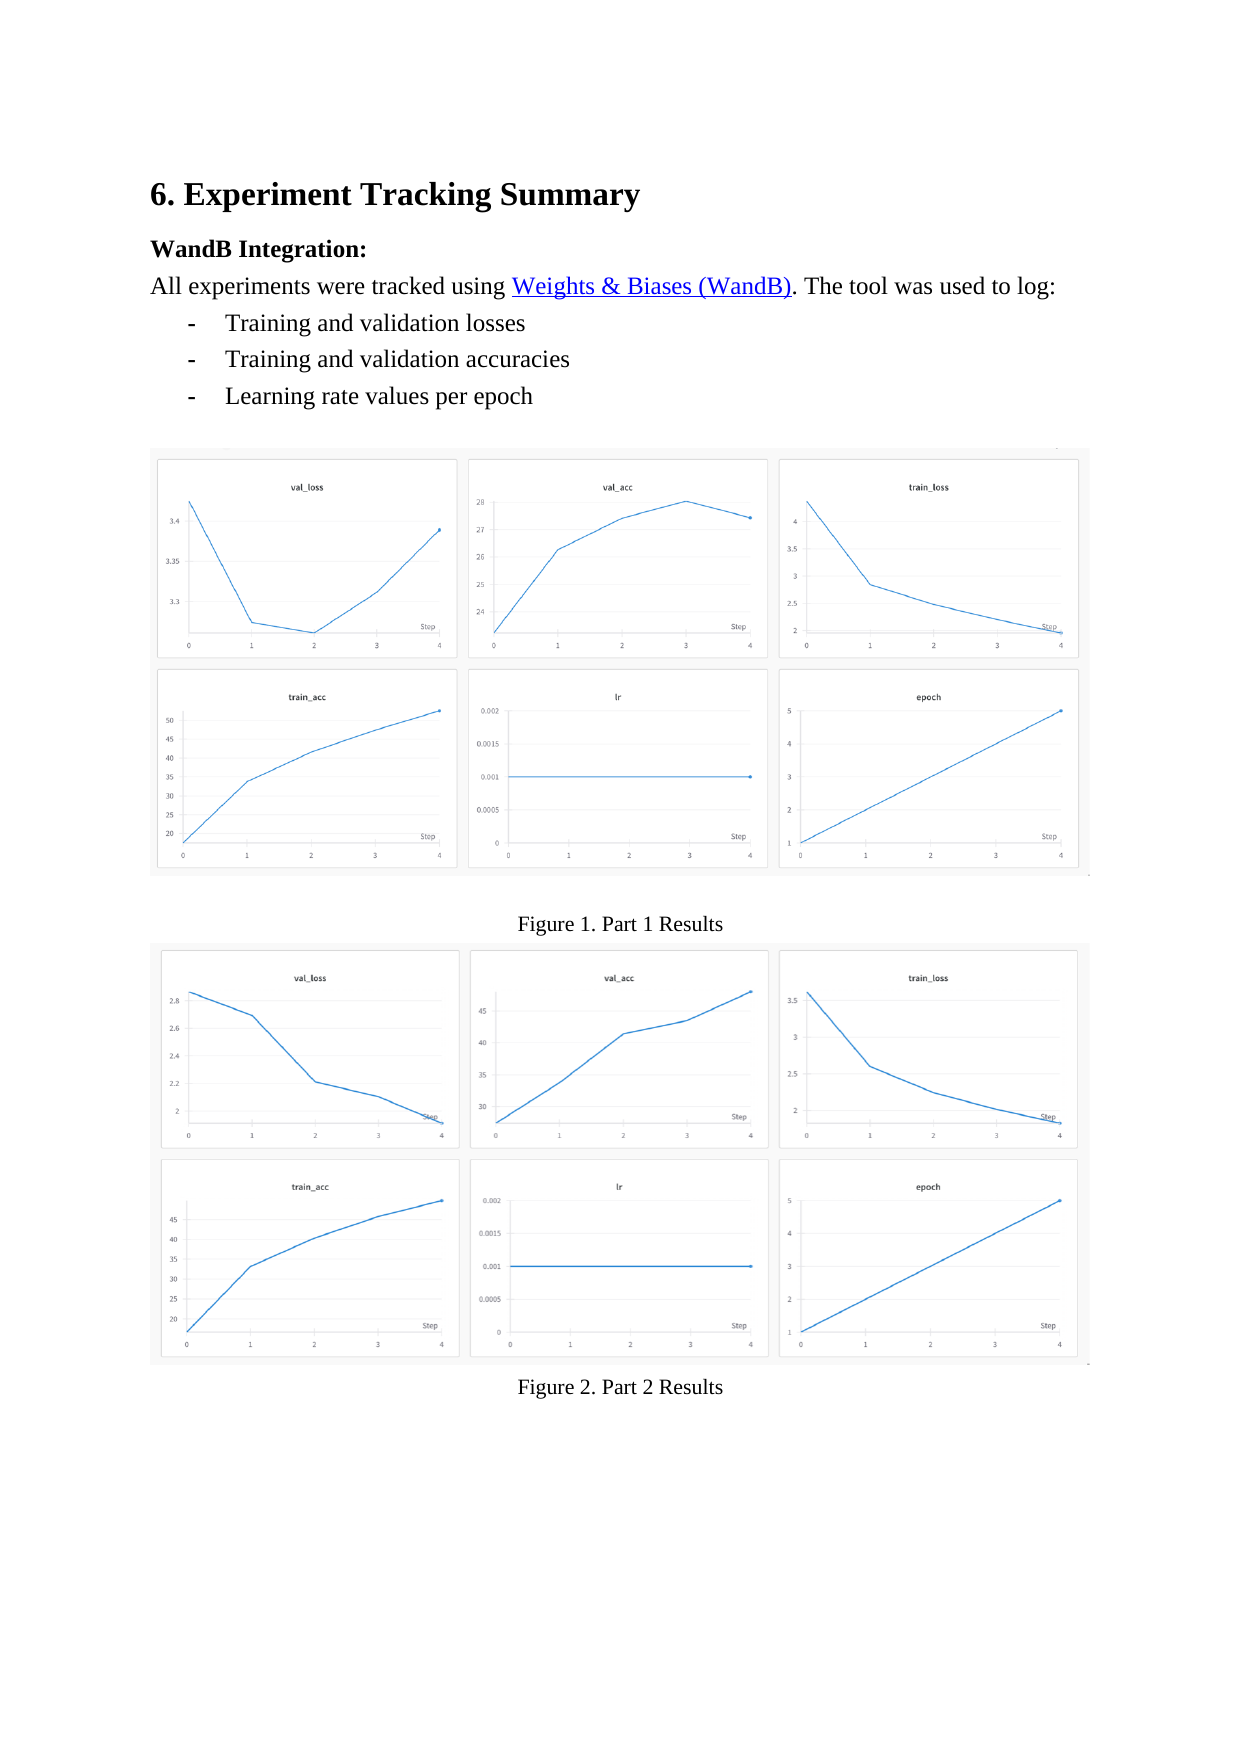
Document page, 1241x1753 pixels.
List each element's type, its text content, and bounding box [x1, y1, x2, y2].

picture [150, 943, 1090, 1365]
list Training and validation accuracies [187, 343, 1090, 375]
text Figure 1. Part 1 Results [150, 908, 1090, 940]
list Training and validation losses [187, 306, 1090, 338]
text WandB Integration: All experiments were tracked using Weights & Biases (WandB). The tool was used to log: [150, 232, 1090, 302]
list Learning rate values per epoch [187, 379, 1090, 412]
picture [150, 448, 1090, 876]
subtitle 6. Experiment Tracking Summary [150, 161, 1090, 226]
text Figure 2. Part 2 Results [150, 1370, 1090, 1403]
